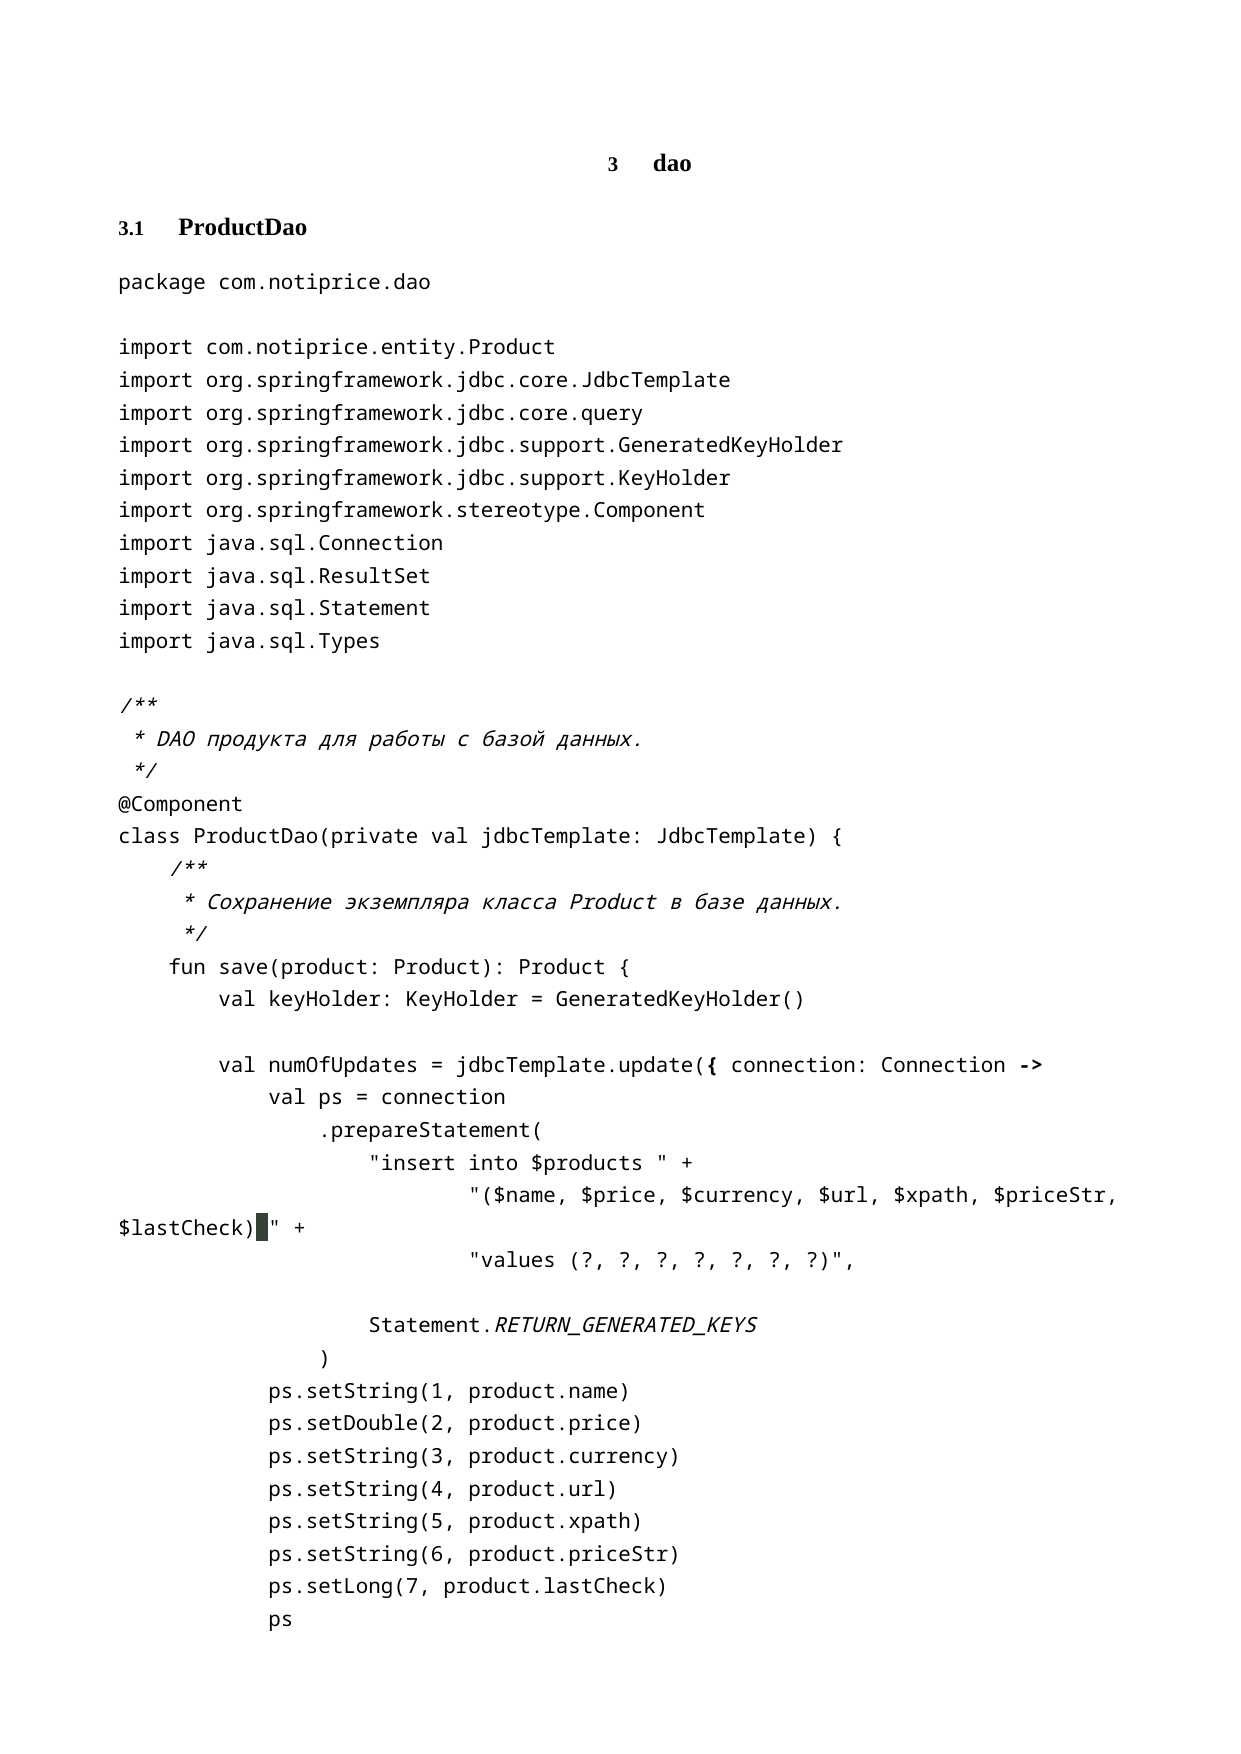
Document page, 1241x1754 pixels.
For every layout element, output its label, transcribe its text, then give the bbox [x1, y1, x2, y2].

subtitle dao [118, 148, 1181, 176]
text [118, 267, 1181, 1632]
subtitle ProductDao [118, 212, 1181, 240]
